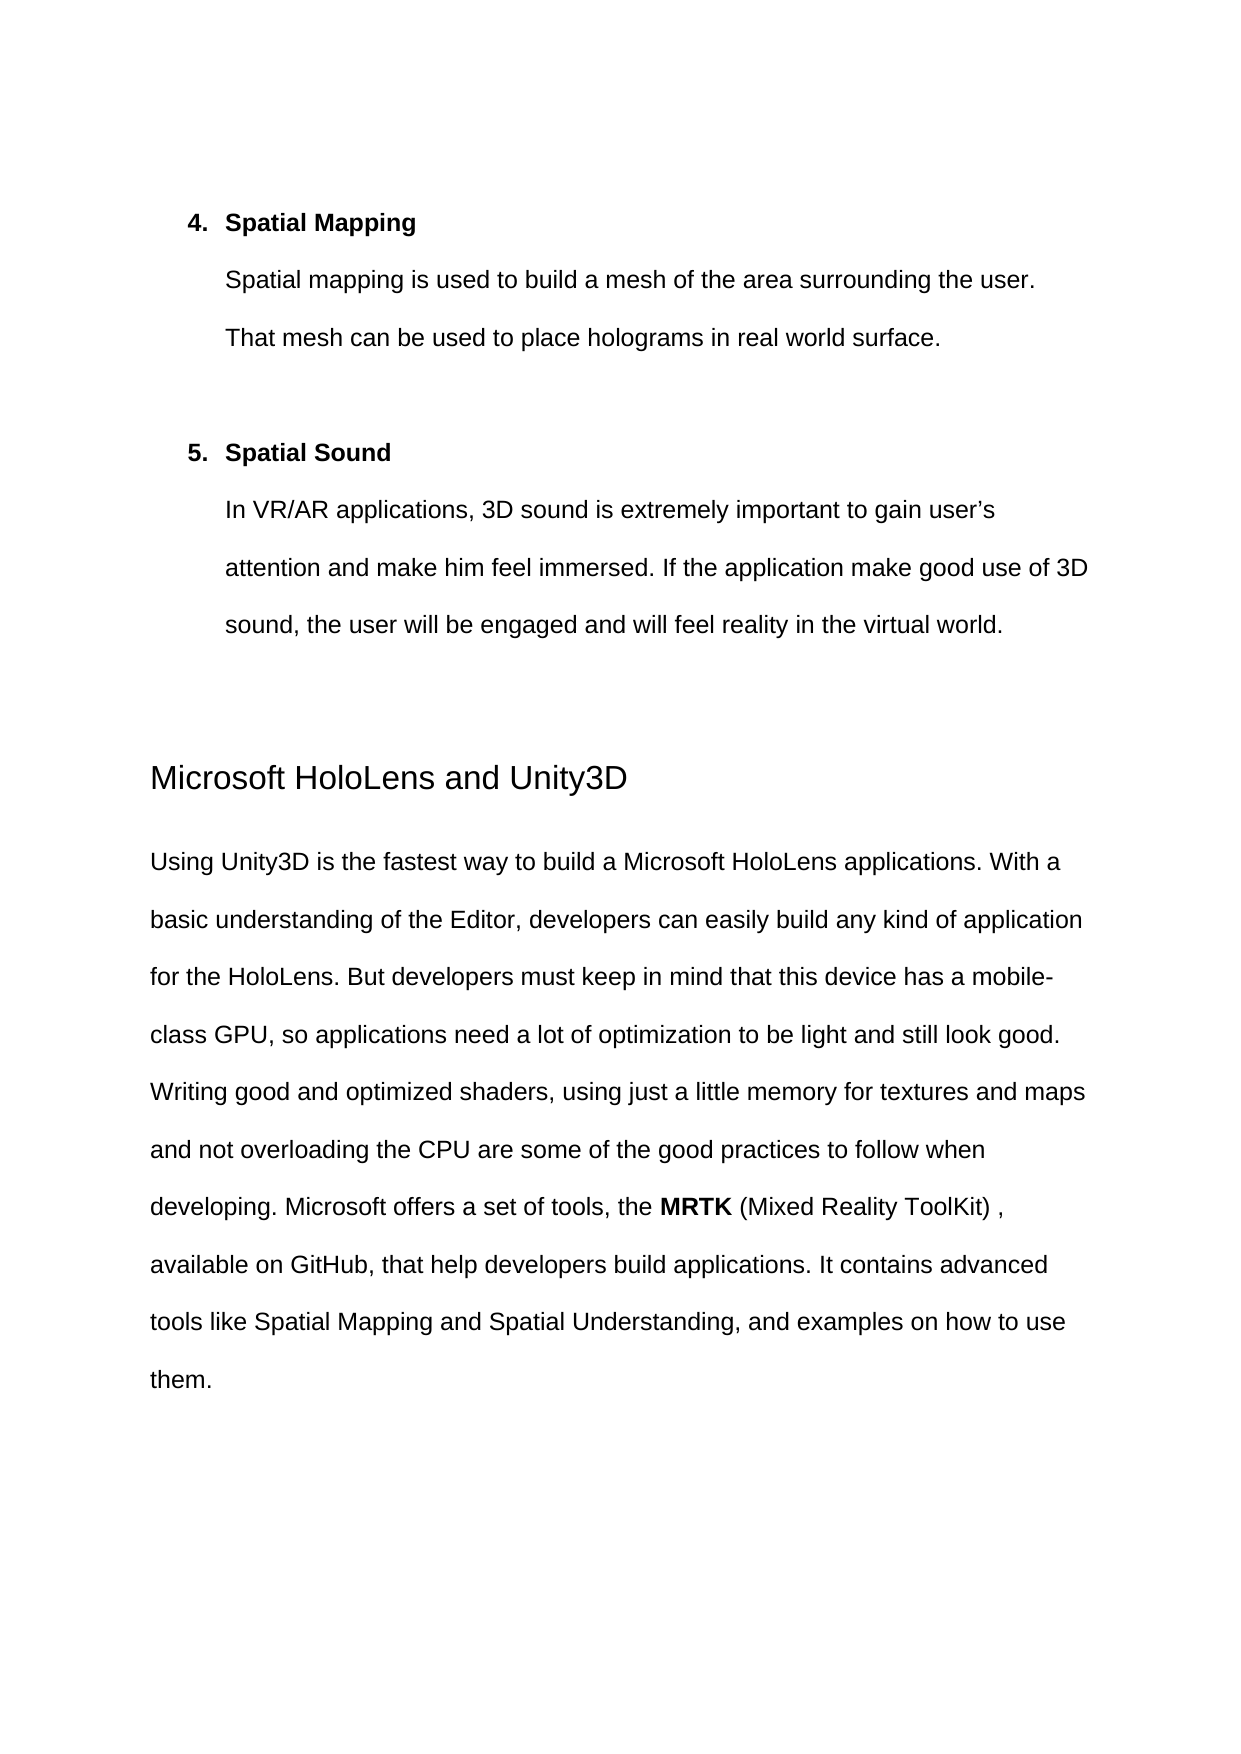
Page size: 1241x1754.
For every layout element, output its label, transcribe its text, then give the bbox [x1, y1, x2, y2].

text Using Unity3D is the fastest way to build a Microsoft HoloLens applications. With a basic understanding of the Editor, developers can easily build any kind of application for the HoloLens. But developers must keep in mind that this device has a mobile-class GPU, so applications need a lot of optimization to be light and still look good. Writing good and optimized shaders, using just a little memory for textures and maps and not overloading the CPU are some of the good practices to follow when developing. Microsoft offers a set of tools, the MRTK (Mixed Reality ToolKit) , available on GitHub, that help developers build applications. It contains advanced tools like Spatial Mapping and Spatial Understanding, and examples on how to use them. [150, 847, 1090, 1393]
text Spatial mapping is used to build a mesh of the area surrounding the user. That mesh can be used to place holograms in real world surface. [225, 265, 1090, 351]
subtitle Microsoft HoloLens and Unity3D [150, 758, 1090, 796]
list Spatial Mapping [187, 207, 1090, 236]
text In VR/AR applications, 3D sound is extremely important to gain user’s attention and make him feel immersed. If the application make good use of 3D sound, the user will be engaged and will feel reality in the virtual world. [225, 495, 1090, 639]
list Spatial Sound [187, 437, 1090, 466]
